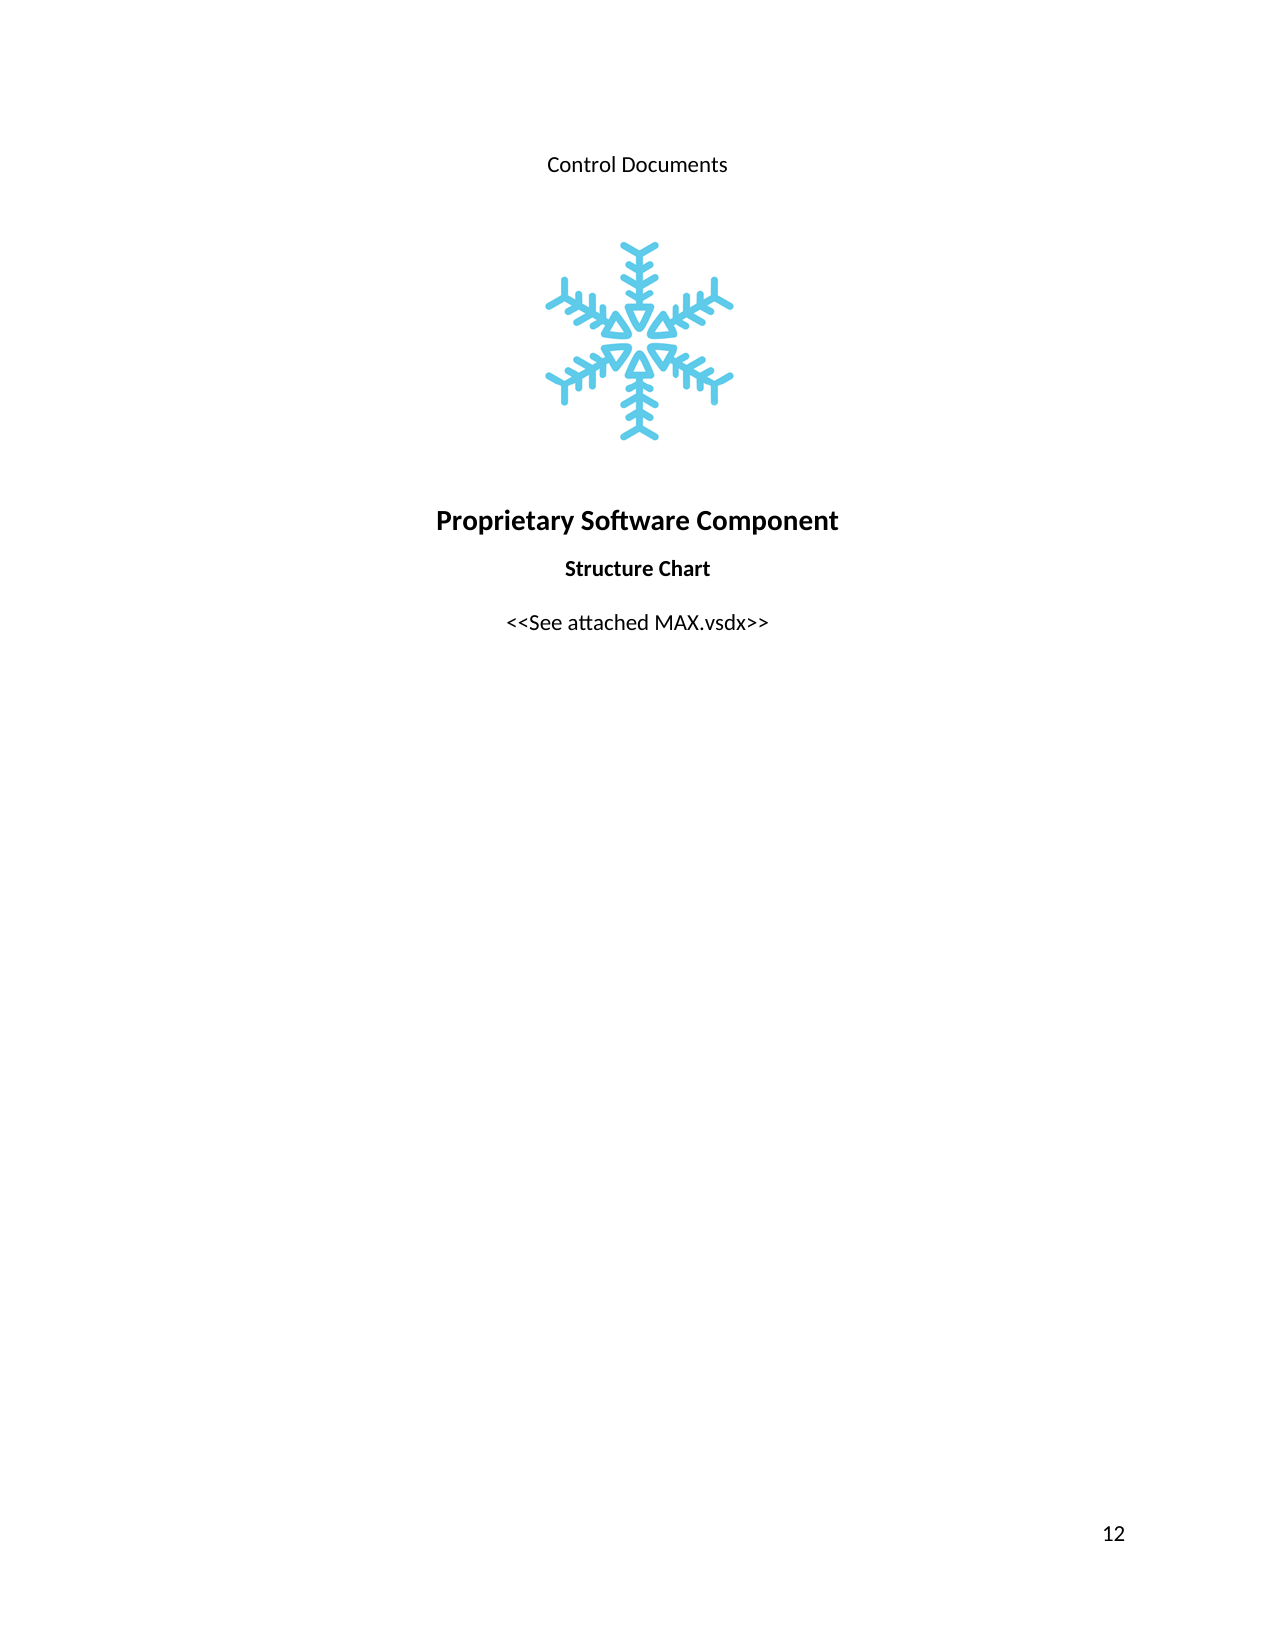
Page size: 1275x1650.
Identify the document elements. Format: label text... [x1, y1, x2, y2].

picture [369, 206, 907, 474]
text Proprietary Software Component [150, 502, 1125, 538]
text Structure Chart [150, 554, 1125, 582]
text <<See attached MAX.vsdx>> [150, 599, 1125, 639]
